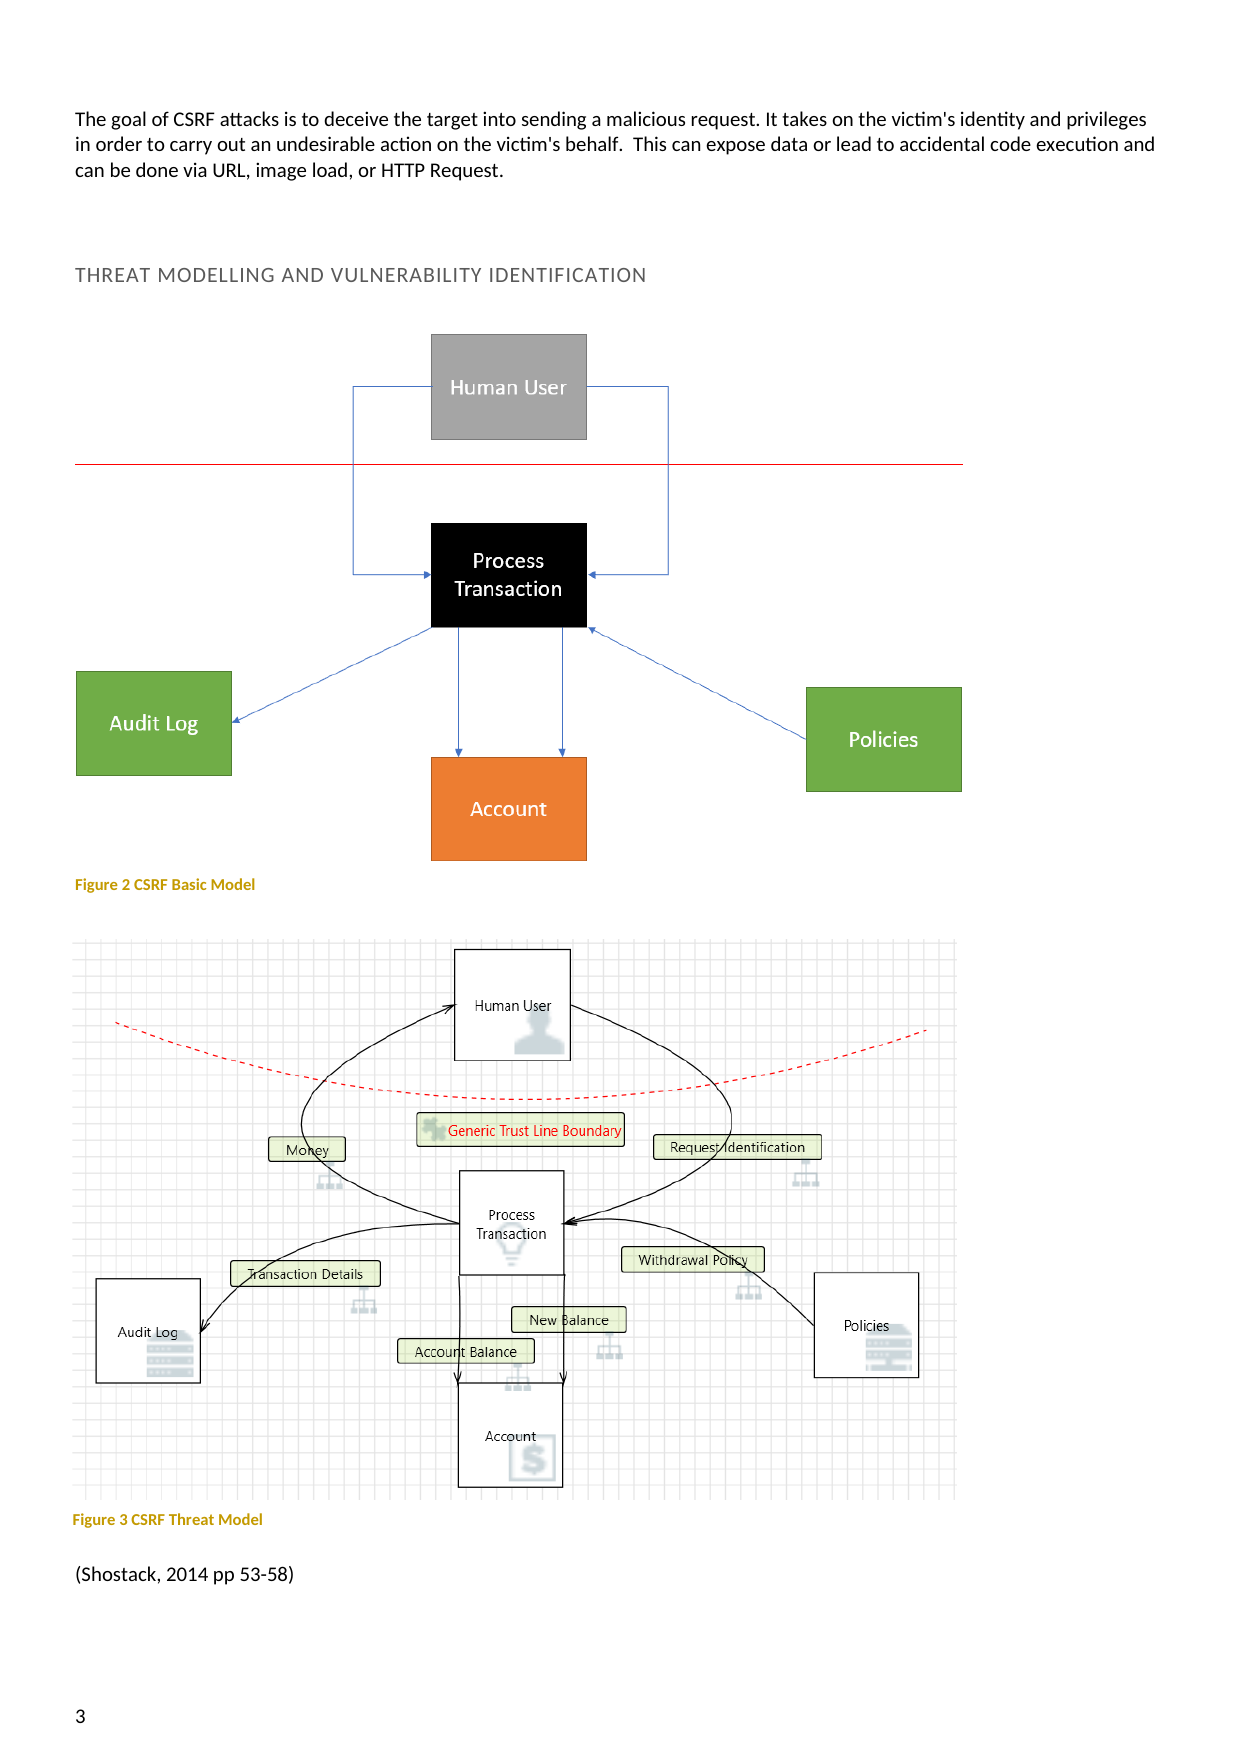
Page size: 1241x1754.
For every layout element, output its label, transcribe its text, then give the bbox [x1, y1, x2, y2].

text Threat Modelling and Vulnerability Identification [75, 261, 1165, 288]
text (Shostack, 2014 pp 53-58) [75, 1561, 1165, 1587]
picture [75, 330, 963, 870]
text The goal of CSRF attacks is to deceive the target into sending a malicious request. It takes on the victim's identity and privileges in order to carry out an undesirable action on the victim's behalf. This can expose data or lead to accidental code execution and can be done via URL, image load, or HTTP Request. [75, 106, 1165, 182]
picture [72, 939, 957, 1500]
